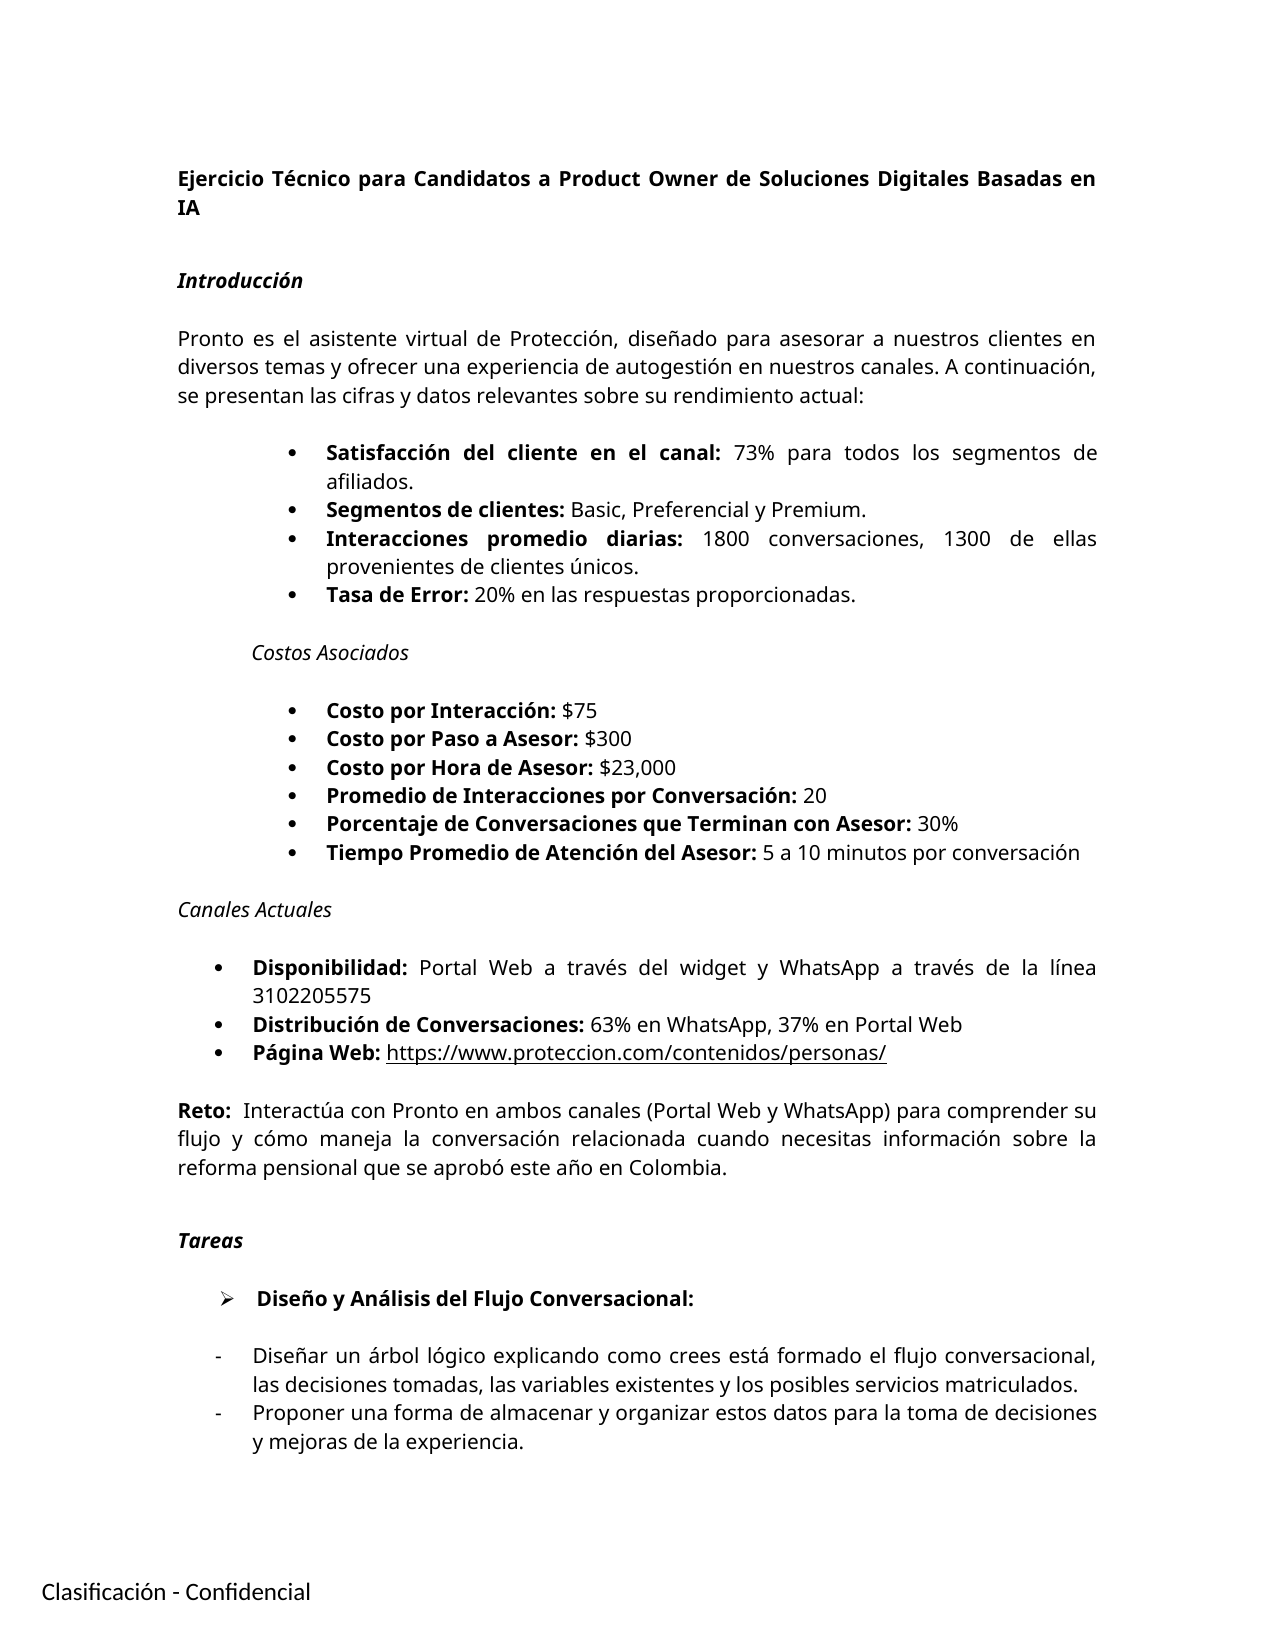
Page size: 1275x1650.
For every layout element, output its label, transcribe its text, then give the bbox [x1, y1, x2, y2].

list Promedio de Interacciones por Conversación: 20 [288, 781, 1098, 809]
subtitle Introducción [177, 266, 1098, 295]
list Disponibilidad: Portal Web a través del widget y WhatsApp a través de la línea 3102205575 [215, 953, 1098, 1010]
list Segmentos de clientes: Basic, Preferencial y Premium. [288, 495, 1098, 524]
subtitle Ejercicio Técnico para Candidatos a Product Owner de Soluciones Digitales Basadas en IA [177, 164, 1098, 221]
subtitle Tareas [177, 1226, 1098, 1255]
list Porcentaje de Conversaciones que Terminan con Asesor: 30% [288, 809, 1098, 838]
list Tasa de Error: 20% en las respuestas proporcionadas. [288, 581, 1098, 609]
subtitle Costos Asociados [251, 638, 1098, 667]
list Tiempo Promedio de Atención del Asesor: 5 a 10 minutos por conversación [288, 838, 1098, 866]
list Diseñar un árbol lógico explicando como crees está formado el flujo conversacional, las decisiones tomadas, las variables existentes y los posibles servicios matriculados. [215, 1342, 1098, 1398]
list Satisfacción del cliente en el canal: 73% para todos los segmentos de afiliados. [288, 438, 1098, 495]
list Costo por Paso a Asesor: $300 [288, 724, 1098, 753]
subtitle Reto: Interactúa con Pronto en ambos canales (Portal Web y WhatsApp) para comprender su flujo y cómo maneja la conversación relacionada cuando necesitas información sobre la reforma pensional que se aprobó este año en Colombia. [177, 1096, 1098, 1181]
list Diseño y Análisis del Flujo Conversacional: [219, 1284, 1098, 1312]
text Pronto es el asistente virtual de Protección, diseñado para asesorar a nuestros clientes en diversos temas y ofrecer una experiencia de autogestión en nuestros canales. A continuación, se presentan las cifras y datos relevantes sobre su rendimiento actual: [177, 324, 1098, 409]
list Página Web: https://www.proteccion.com/contenidos/personas/ [215, 1038, 1098, 1067]
subtitle Canales Actuales [177, 896, 1098, 924]
list Distribución de Conversaciones: 63% en WhatsApp, 37% en Portal Web [215, 1010, 1098, 1038]
list Costo por Interacción: $75 [288, 696, 1098, 724]
list Proponer una forma de almacenar y organizar estos datos para la toma de decisiones y mejoras de la experiencia. [215, 1398, 1098, 1455]
list Costo por Hora de Asesor: $23,000 [288, 753, 1098, 781]
list Interacciones promedio diarias: 1800 conversaciones, 1300 de ellas provenientes de clientes únicos. [288, 524, 1098, 581]
